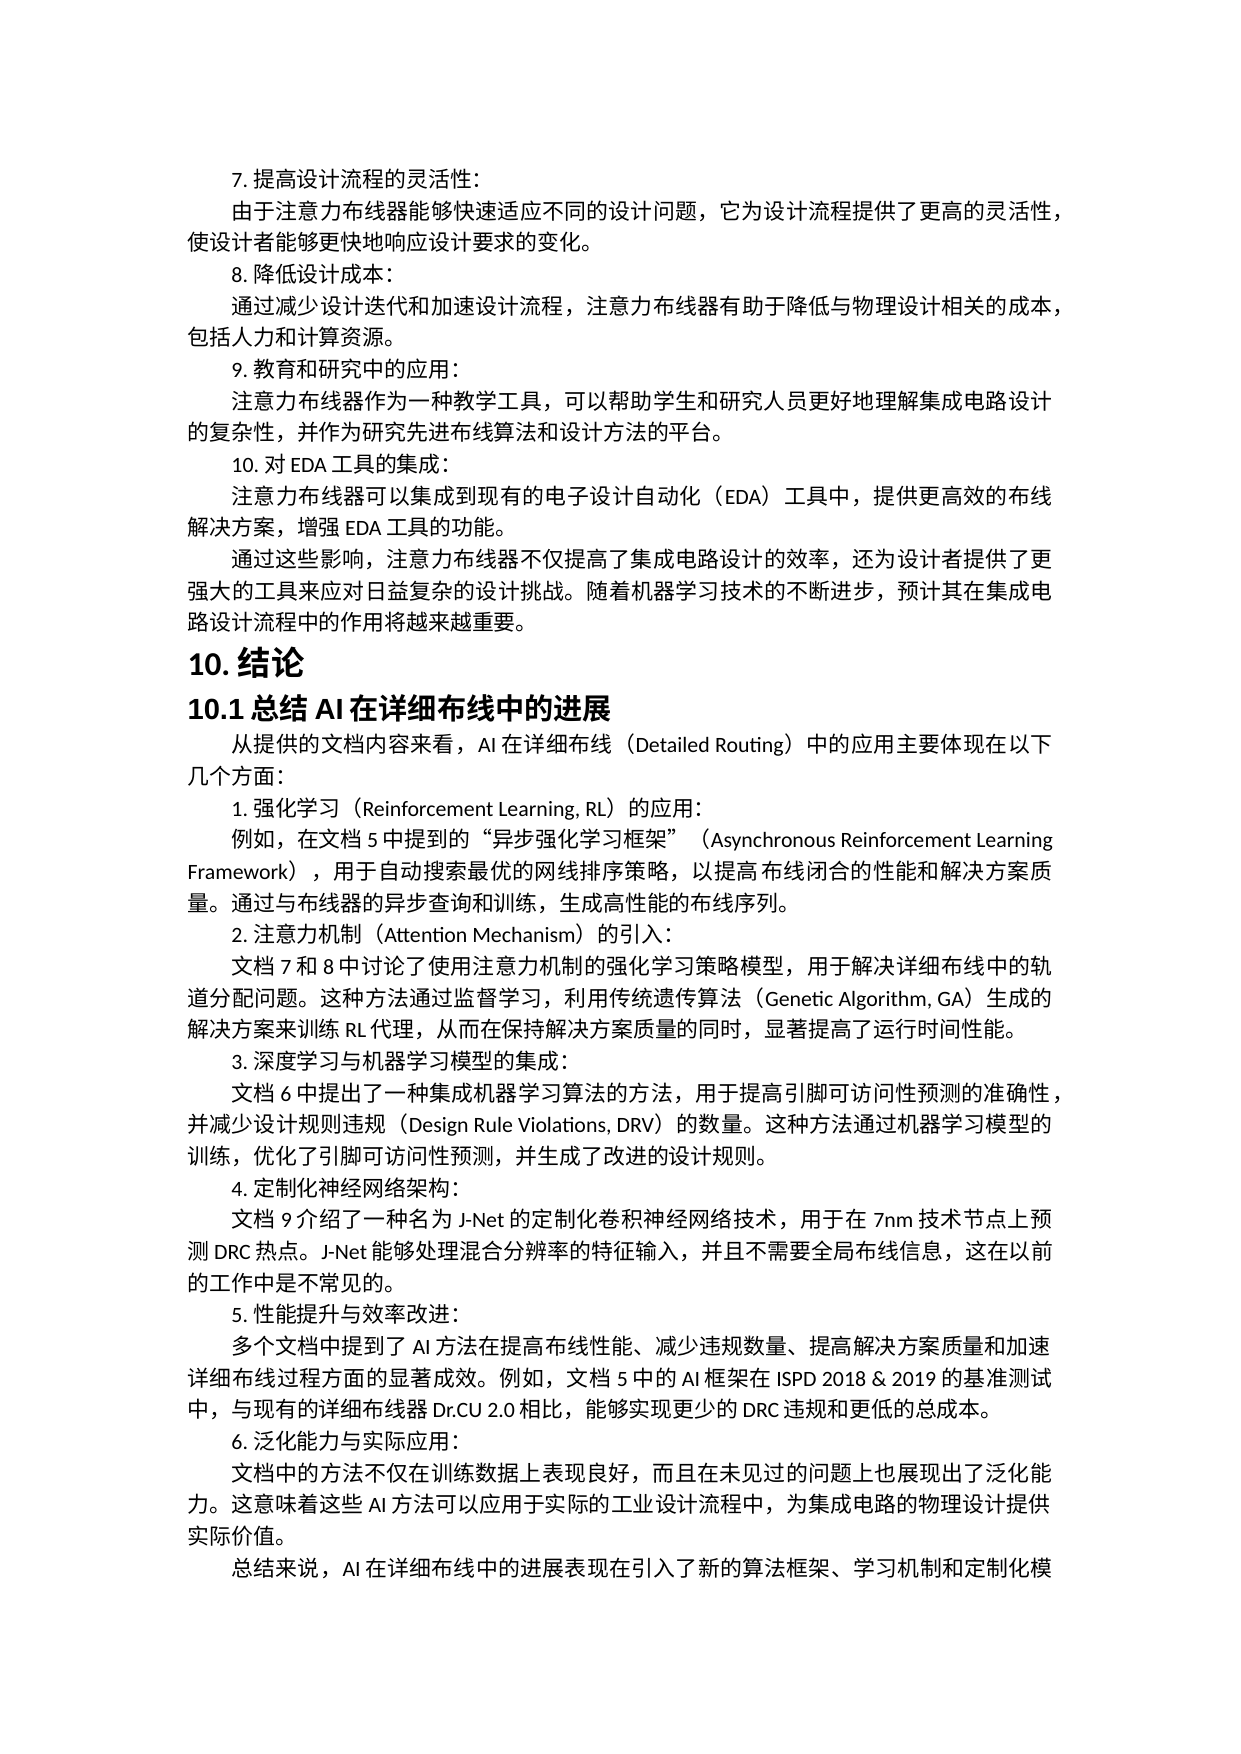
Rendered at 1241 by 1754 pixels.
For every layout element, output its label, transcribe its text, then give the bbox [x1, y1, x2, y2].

text 5. 性能提升与效率改进： [187, 1297, 1053, 1329]
subtitle 10. 结论 [187, 637, 1053, 685]
text 10. 对EDA工具的集成： [187, 447, 1053, 479]
text 由于注意力布线器能够快速适应不同的设计问题，它为设计流程提供了更高的灵活性，使设计者能够更快地响应设计要求的变化。 [187, 194, 1053, 257]
text 1. 强化学习（Reinforcement Learning, RL）的应用： [187, 791, 1053, 822]
text 7. 提高设计流程的灵活性： [187, 162, 1053, 194]
text 6. 泛化能力与实际应用： [187, 1424, 1053, 1456]
text 注意力布线器可以集成到现有的电子设计自动化（EDA）工具中，提供更高效的布线解决方案，增强EDA工具的功能。 [187, 479, 1053, 542]
text 9. 教育和研究中的应用： [187, 352, 1053, 384]
text 文档6中提出了一种集成机器学习算法的方法，用于提高引脚可访问性预测的准确性，并减少设计规则违规（Design Rule Violations, DRV）的数量。这种方法通过机器学习模型的训练，优化了引脚可访问性预测，并生成了改进的设计规则。 [187, 1076, 1053, 1171]
text 多个文档中提到了AI方法在提高布线性能、减少违规数量、提高解决方案质量和加速详细布线过程方面的显著成效。例如，文档5中的AI框架在ISPD 2018 & 2019的基准测试中，与现有的详细布线器Dr.CU 2.0相比，能够实现更少的DRC违规和更低的总成本。 [187, 1329, 1053, 1424]
subtitle 10.1总结AI在详细布线中的进展 [187, 685, 1053, 727]
text 通过减少设计迭代和加速设计流程，注意力布线器有助于降低与物理设计相关的成本，包括人力和计算资源。 [187, 289, 1053, 352]
text 例如，在文档5中提到的“异步强化学习框架”（Asynchronous Reinforcement Learning Framework），用于自动搜索最优的网线排序策略，以提高布线闭合的性能和解决方案质量。通过与布线器的异步查询和训练，生成高性能的布线序列。 [187, 822, 1053, 917]
text 3. 深度学习与机器学习模型的集成： [187, 1044, 1053, 1076]
text 2. 注意力机制（Attention Mechanism）的引入： [187, 917, 1053, 949]
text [187, 1551, 1053, 1582]
text 文档中的方法不仅在训练数据上表现良好，而且在未见过的问题上也展现出了泛化能力。这意味着这些AI方法可以应用于实际的工业设计流程中，为集成电路的物理设计提供实际价值。 [187, 1456, 1053, 1551]
text 文档7和8中讨论了使用注意力机制的强化学习策略模型，用于解决详细布线中的轨道分配问题。这种方法通过监督学习，利用传统遗传算法（Genetic Algorithm, GA）生成的解决方案来训练RL代理，从而在保持解决方案质量的同时，显著提高了运行时间性能。 [187, 949, 1053, 1044]
text 注意力布线器作为一种教学工具，可以帮助学生和研究人员更好地理解集成电路设计的复杂性，并作为研究先进布线算法和设计方法的平台。 [187, 384, 1053, 447]
text 4. 定制化神经网络架构： [187, 1171, 1053, 1202]
text 通过这些影响，注意力布线器不仅提高了集成电路设计的效率，还为设计者提供了更强大的工具来应对日益复杂的设计挑战。随着机器学习技术的不断进步，预计其在集成电路设计流程中的作用将越来越重要。 [187, 542, 1053, 637]
text 文档9介绍了一种名为J-Net的定制化卷积神经网络技术，用于在7nm技术节点上预测DRC热点。J-Net能够处理混合分辨率的特征输入，并且不需要全局布线信息，这在以前的工作中是不常见的。 [187, 1202, 1053, 1297]
text 从提供的文档内容来看，AI在详细布线（Detailed Routing）中的应用主要体现在以下几个方面： [187, 727, 1053, 791]
text 8. 降低设计成本： [187, 257, 1053, 289]
